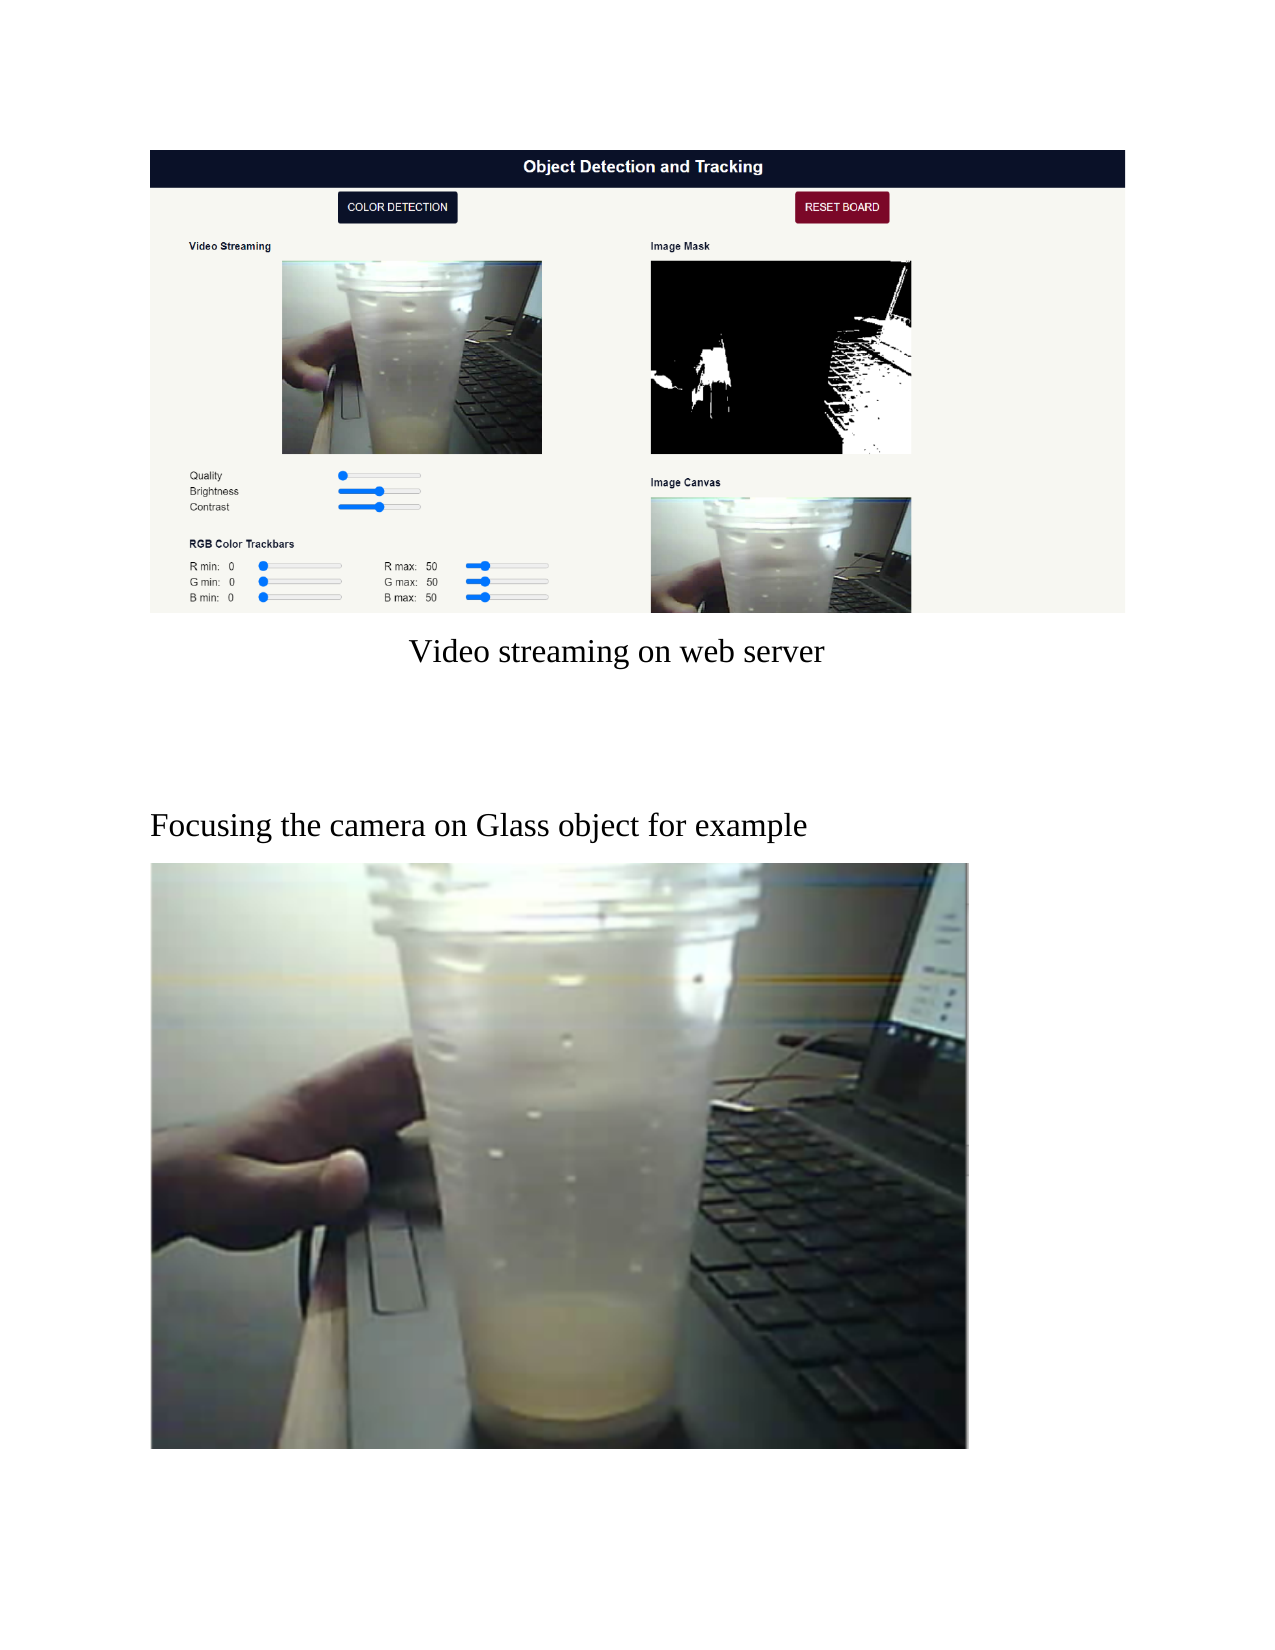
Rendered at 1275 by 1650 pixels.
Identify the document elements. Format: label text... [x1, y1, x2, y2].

picture [150, 863, 969, 1449]
text Focusing the camera on Glass object for example [150, 806, 1125, 844]
text Video streaming on web server [150, 632, 1125, 670]
picture [150, 150, 1125, 613]
